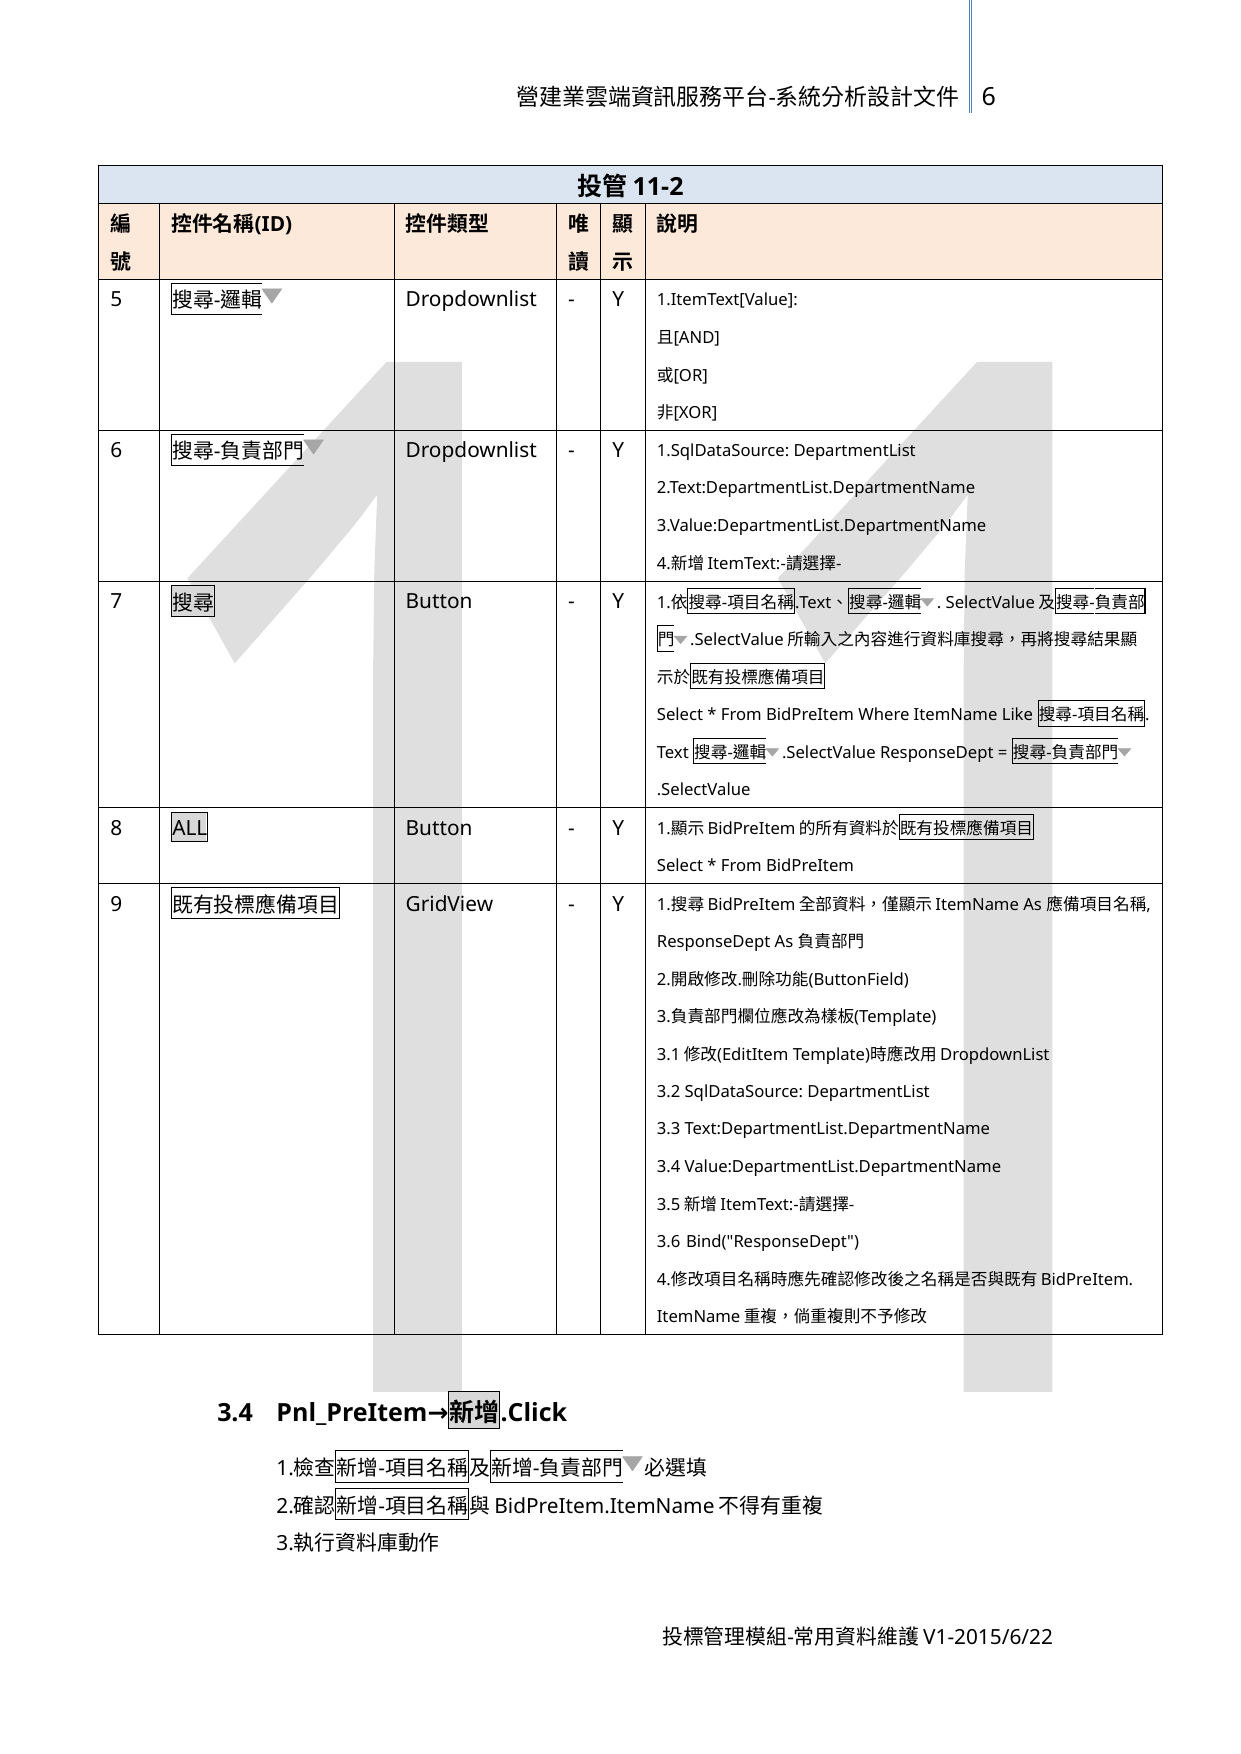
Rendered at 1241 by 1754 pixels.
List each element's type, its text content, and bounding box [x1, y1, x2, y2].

table_cell Button [395, 582, 556, 807]
table_cell 控件類型 [395, 204, 556, 279]
table_cell 9 [99, 884, 159, 1334]
table_cell Y [601, 431, 645, 581]
table_cell - [557, 808, 600, 883]
table_cell Dropdownlist [395, 431, 556, 581]
table_cell 控件名稱(ID) [160, 204, 394, 279]
table_cell Dropdownlist [395, 280, 556, 430]
table_cell 1.搜尋BidPreItem全部資料，僅顯示ItemName As 應備項目名稱, ResponseDept As 負責部門 2.開啟修改.刪除功能(ButtonField) 3.負責部門欄位應改為樣板(Template) 3.1修改(EditItem Template)時應改用DropdownList 3.2 SqlDataSource: DepartmentList 3.3 Text:DepartmentList.DepartmentName 3.4 Value:DepartmentList.DepartmentName 3.5新增ItemText:-請選擇- 3.6 Bind("ResponseDept") 4.修改項目名稱時應先確認修改後之名稱是否與既有BidPreItem. ItemName重複，倘重複則不予修改 [646, 884, 1162, 1334]
table_cell ALL [160, 808, 394, 883]
table_cell 唯讀 [557, 204, 600, 279]
table_cell GridView [395, 884, 556, 1334]
table_cell Y [601, 884, 645, 1334]
table_cell 1.依搜尋-項目名稱.Text、搜尋-邏輯. SelectValue及搜尋-負責部門.SelectValue所輸入之內容進行資料庫搜尋，再將搜尋結果顯示於既有投標應備項目 Select * From BidPreItem Where ItemName Like 搜尋-項目名稱. Text 搜尋-邏輯.SelectValue ResponseDept = 搜尋-負責部門.SelectValue [646, 582, 1162, 807]
table_cell Y [601, 808, 645, 883]
table_cell 既有投標應備項目 [160, 884, 394, 1334]
table_cell 編號 [99, 204, 159, 279]
table_cell 搜尋-負責部門 [160, 431, 394, 581]
table_cell 6 [99, 431, 159, 581]
table_header 投管11-2 [99, 166, 1162, 203]
table_cell 1.ItemText[Value]: 且[AND] 或[OR] 非[XOR] [646, 280, 1162, 430]
table_cell 7 [99, 582, 159, 807]
table_cell 搜尋-邏輯 [160, 280, 394, 430]
table_cell 8 [99, 808, 159, 883]
table_cell 顯示 [601, 204, 645, 279]
table_cell - [557, 582, 600, 807]
table_cell Y [601, 280, 645, 430]
list 1.檢查新增-項目名稱及新增-負責部門必選填 [276, 1448, 1053, 1485]
table_cell 說明 [646, 204, 1162, 279]
table_cell - [557, 884, 600, 1334]
table_cell - [557, 431, 600, 581]
list 2.確認新增-項目名稱與BidPreItem.ItemName不得有重複 [276, 1485, 1053, 1523]
list Pnl_PreItem→新增.Click [217, 1373, 1053, 1448]
table_cell Y [601, 582, 645, 807]
table_cell 1.顯示BidPreItem的所有資料於既有投標應備項目 Select * From BidPreItem [646, 808, 1162, 883]
table_cell 搜尋 [160, 582, 394, 807]
table_cell 1.SqlDataSource: DepartmentList 2.Text:DepartmentList.DepartmentName 3.Value:DepartmentList.DepartmentName 4.新增ItemText:-請選擇- [646, 431, 1162, 581]
table_cell Button [395, 808, 556, 883]
list 3.執行資料庫動作 [276, 1523, 1053, 1560]
table_cell - [557, 280, 600, 430]
table_cell 5 [99, 280, 159, 430]
